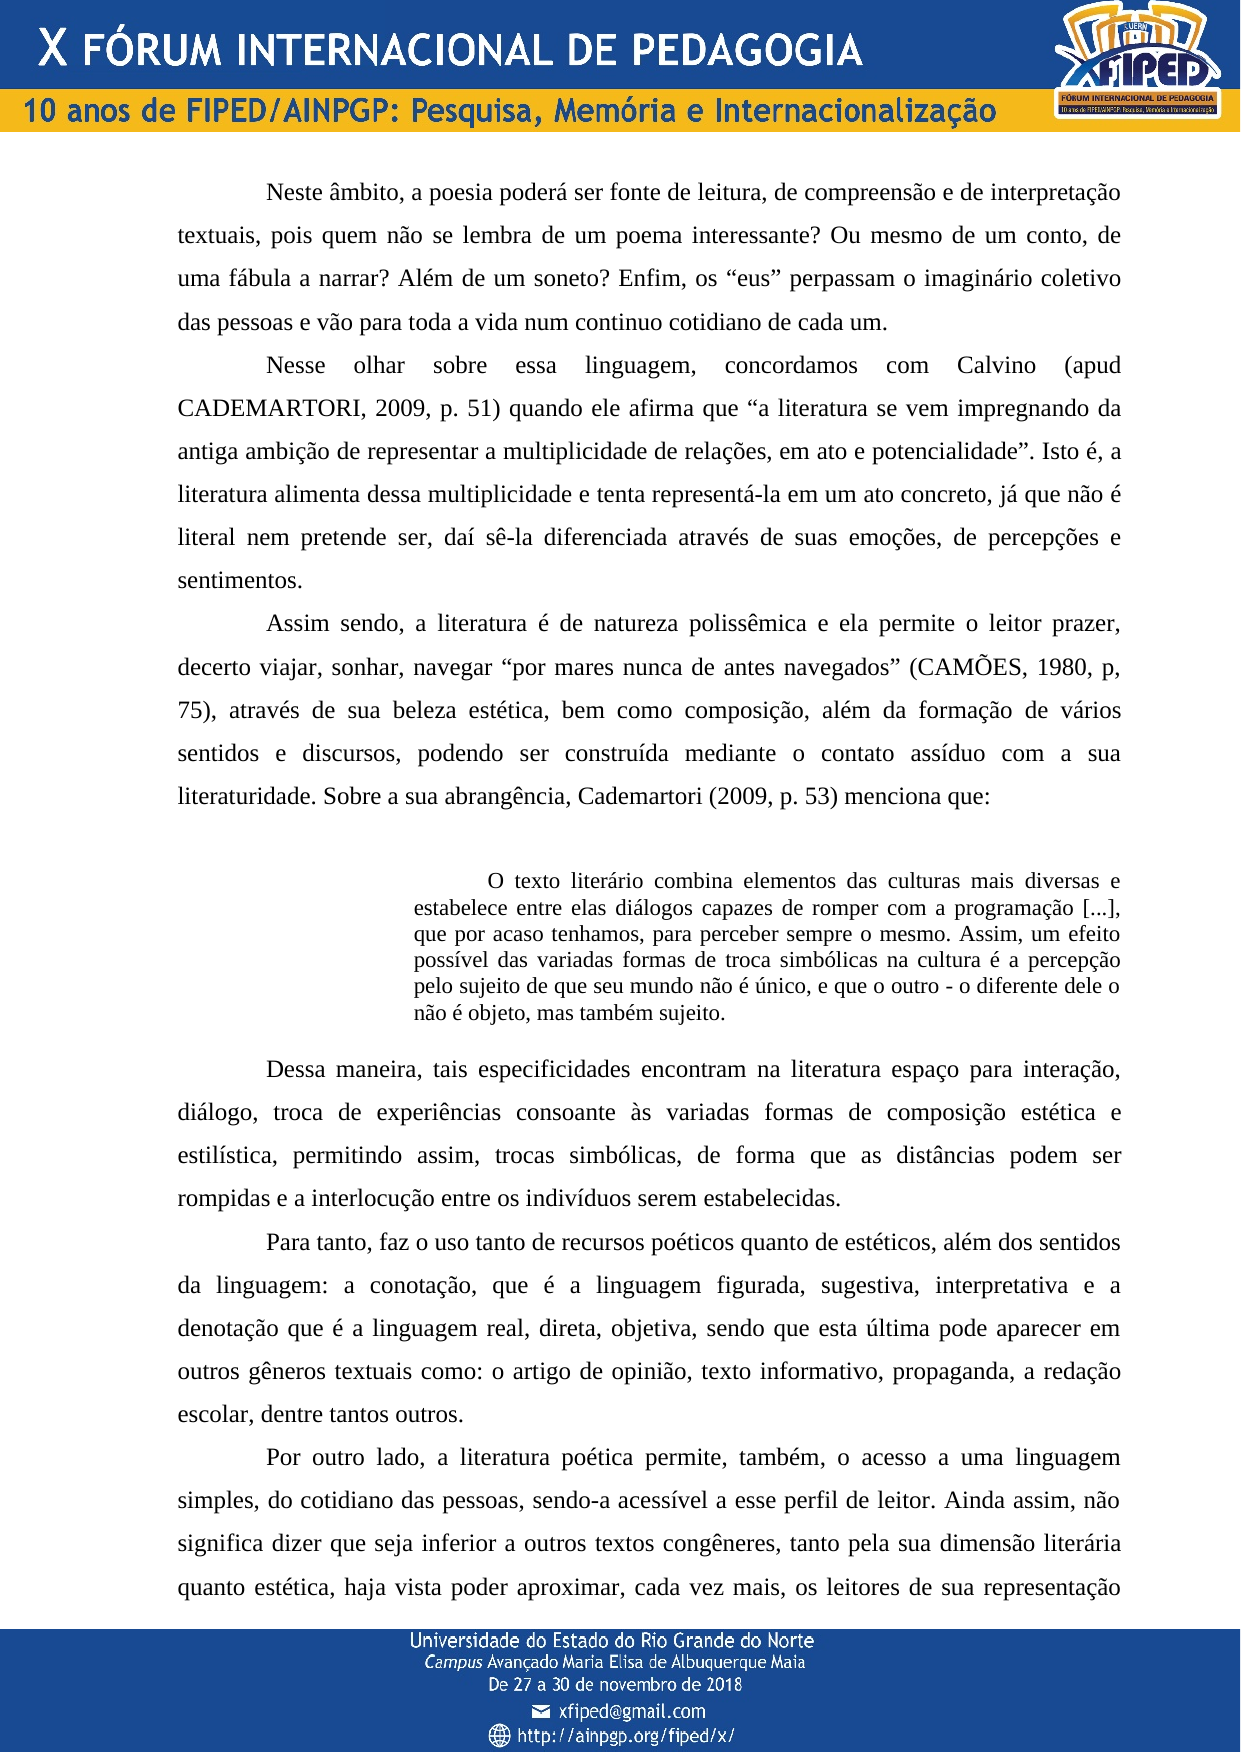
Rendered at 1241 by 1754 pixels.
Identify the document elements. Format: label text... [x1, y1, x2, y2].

text Nesse olhar sobre essa linguagem, concordamos com Calvino (apud CADEMARTORI, 2009, p. 51) quando ele afirma que “a literatura se vem impregnando da antiga ambição de representar a multiplicidade de relações, em ato e potencialidade”. Isto é, a literatura alimenta dessa multiplicidade e tenta representá-la em um ato concreto, já que não é literal nem pretende ser, daí sê-la diferenciada através de suas emoções, de percepções e sentimentos. [177, 350, 1122, 594]
picture [0, 0, 1241, 132]
text Assim sendo, a literatura é de natureza polissêmica e ela permite o leitor prazer, decerto viajar, sonhar, navegar “por mares nunca de antes navegados” (CAMÕES, 1980, p, 75), através de sua beleza estética, bem como composição, além da formação de vários sentidos e discursos, podendo ser construída mediante o contato assíduo com a sua literaturidade. Sobre a sua abrangência, Cademartori (2009, p. 53) menciona que: [177, 608, 1122, 810]
picture [0, 1629, 1241, 1752]
text Para tanto, faz o uso tanto de recursos poéticos quanto de estéticos, além dos sentidos da linguagem: a conotação, que é a linguagem figurada, sugestiva, interpretativa e a denotação que é a linguagem real, direta, objetiva, sendo que esta última pode aparecer em outros gêneros textuais como: o artigo de opinião, texto informativo, propaganda, a redação escolar, dentre tantos outros. [177, 1227, 1122, 1428]
text Dessa maneira, tais especificidades encontram na literatura espaço para interação, diálogo, troca de experiências consoante às variadas formas de composição estética e estilística, permitindo assim, trocas simbólicas, de forma que as distâncias podem ser rompidas e a interlocução entre os indivíduos serem estabelecidas. [177, 1054, 1122, 1212]
text Neste âmbito, a poesia poderá ser fonte de leitura, de compreensão e de interpretação textuais, pois quem não se lembra de um poema interessante? Ou mesmo de um conto, de uma fábula a narrar? Além de um soneto? Enfim, os “eus” perpassam o imaginário coletivo das pessoas e vão para toda a vida num continuo cotidiano de cada um. [177, 177, 1122, 335]
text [177, 1442, 1122, 1600]
text O texto literário combina elementos das culturas mais diversas e estabelece entre elas diálogos capazes de romper com a programação [...], que por acaso tenhamos, para perceber sempre o mesmo. Assim, um efeito possível das variadas formas de troca simbólicas na cultura é a percepção pelo sujeito de que seu mundo não é único, e que o outro - o diferente dele o não é objeto, mas também sujeito. [413, 867, 1122, 1025]
